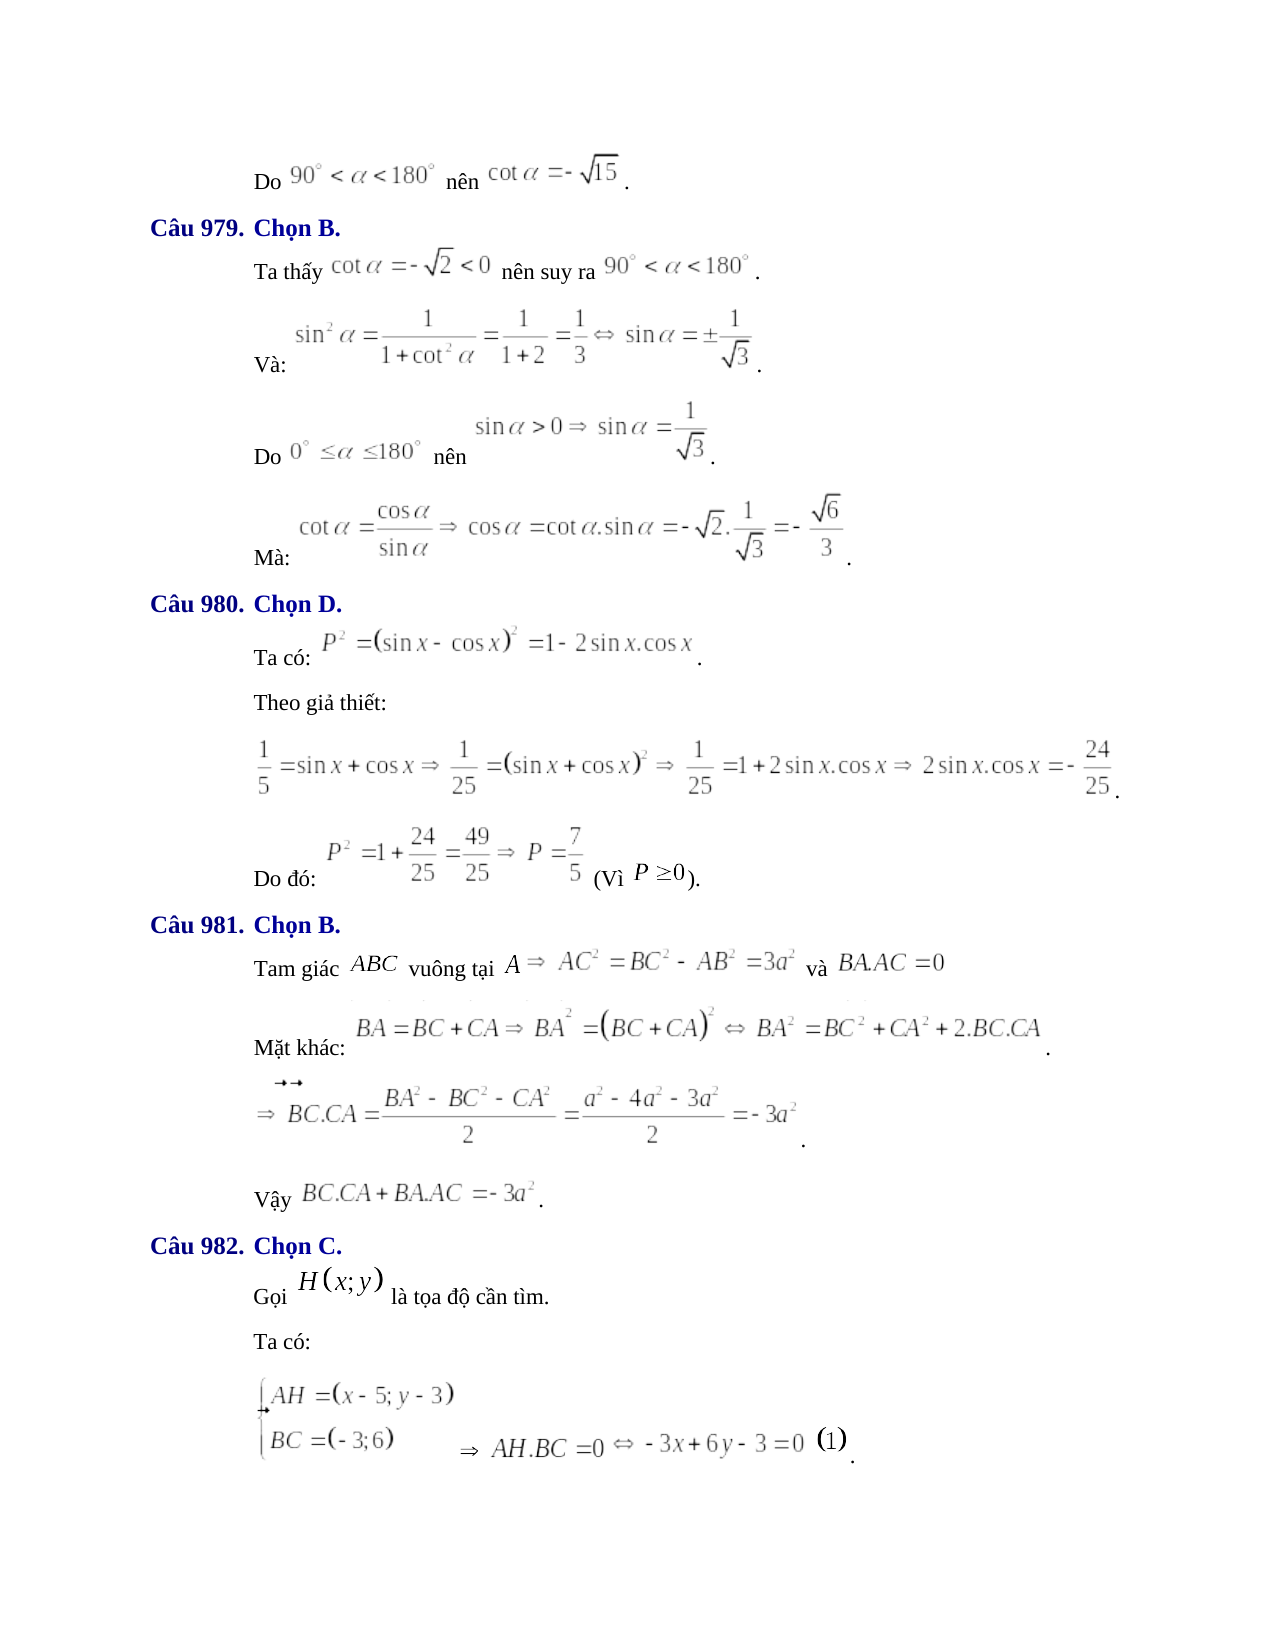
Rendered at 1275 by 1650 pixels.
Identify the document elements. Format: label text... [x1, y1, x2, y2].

text Gọi là tọa độ cần tìm. [253, 1262, 1125, 1309]
list Chọn B. [150, 910, 1125, 938]
text Do nên . [253, 396, 1125, 470]
list Chọn D. [150, 589, 1125, 618]
text Và: . [253, 303, 1125, 377]
text . [253, 1079, 1125, 1153]
text Ta thấy nên suy ra . [253, 244, 1125, 285]
text Do nên . [253, 150, 1125, 194]
list Chọn C. [150, 1231, 1125, 1260]
text Theo giả thiết: [253, 689, 1125, 715]
text Mà: . [253, 488, 1125, 570]
text Do đó: (Vì ). [253, 822, 1125, 891]
text Vậy . [253, 1171, 1125, 1212]
text Ta có: [253, 1328, 1125, 1354]
text Tam giác vuông tại và [253, 941, 1125, 982]
text . [253, 734, 1125, 803]
text . [253, 1373, 1125, 1469]
list Chọn B. [150, 213, 1125, 242]
text Ta có: . [253, 620, 1125, 670]
text Mặt khác: . [253, 1000, 1125, 1060]
